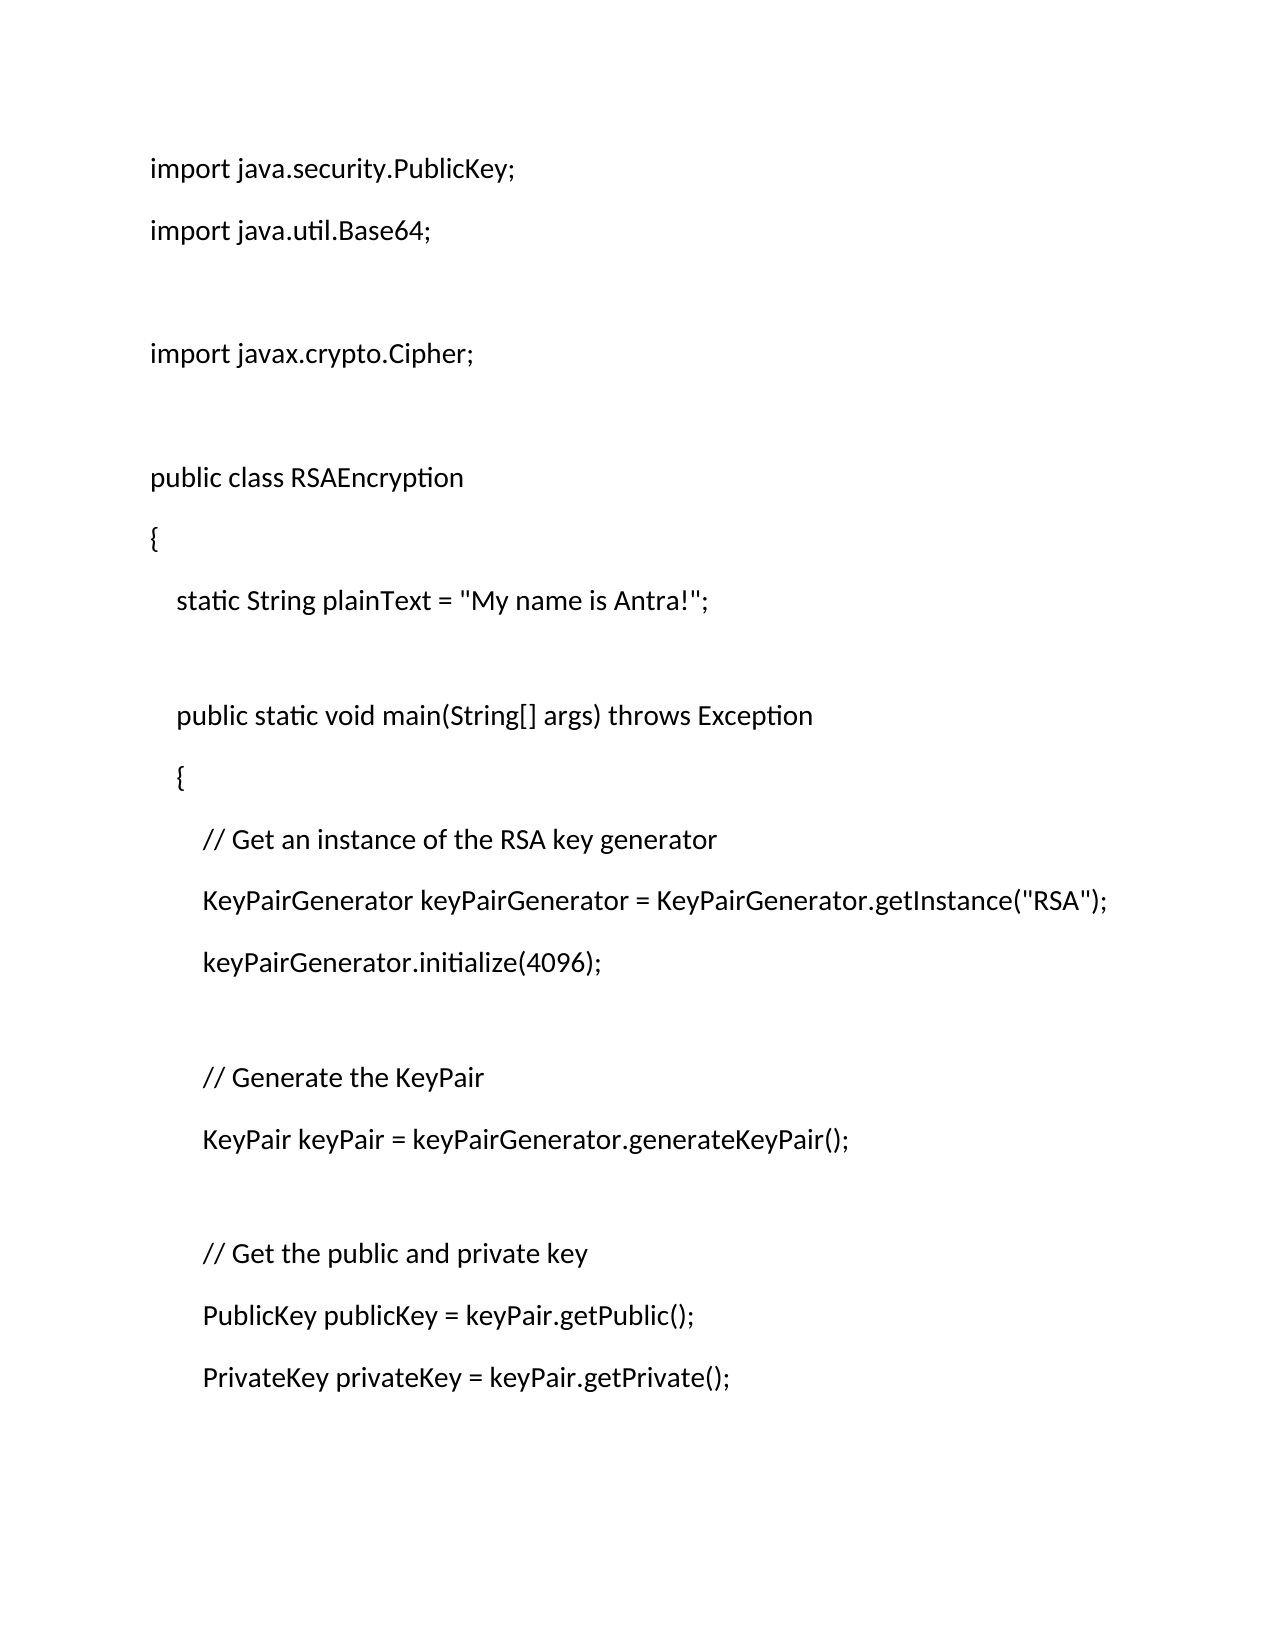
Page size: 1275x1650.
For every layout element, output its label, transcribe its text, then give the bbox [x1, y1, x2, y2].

text static String plainText = "My name is Antra!"; [150, 582, 1125, 618]
text import java.security.PublicKey; [150, 150, 1125, 186]
text keyPairGenerator.initialize(4096); [150, 944, 1125, 980]
text // Get an instance of the RSA key generator [150, 821, 1125, 856]
text KeyPair keyPair = keyPairGenerator.generateKeyPair(); [150, 1121, 1125, 1156]
text public static void main(String[] args) throws Exception [150, 697, 1125, 733]
text KeyPairGenerator keyPairGenerator = KeyPairGenerator.getInstance("RSA"); [150, 882, 1125, 918]
text PublicKey publicKey = keyPair.getPublic(); [150, 1297, 1125, 1333]
text { [150, 521, 1125, 556]
text // Get the public and private key [150, 1236, 1125, 1271]
text PrivateKey privateKey = keyPair.getPrivate(); [150, 1359, 1125, 1395]
text public class RSAEncryption [150, 459, 1125, 494]
text import java.util.Base64; [150, 212, 1125, 247]
text { [150, 759, 1125, 794]
text // Generate the KeyPair [150, 1059, 1125, 1095]
text import javax.crypto.Cipher; [150, 335, 1125, 371]
